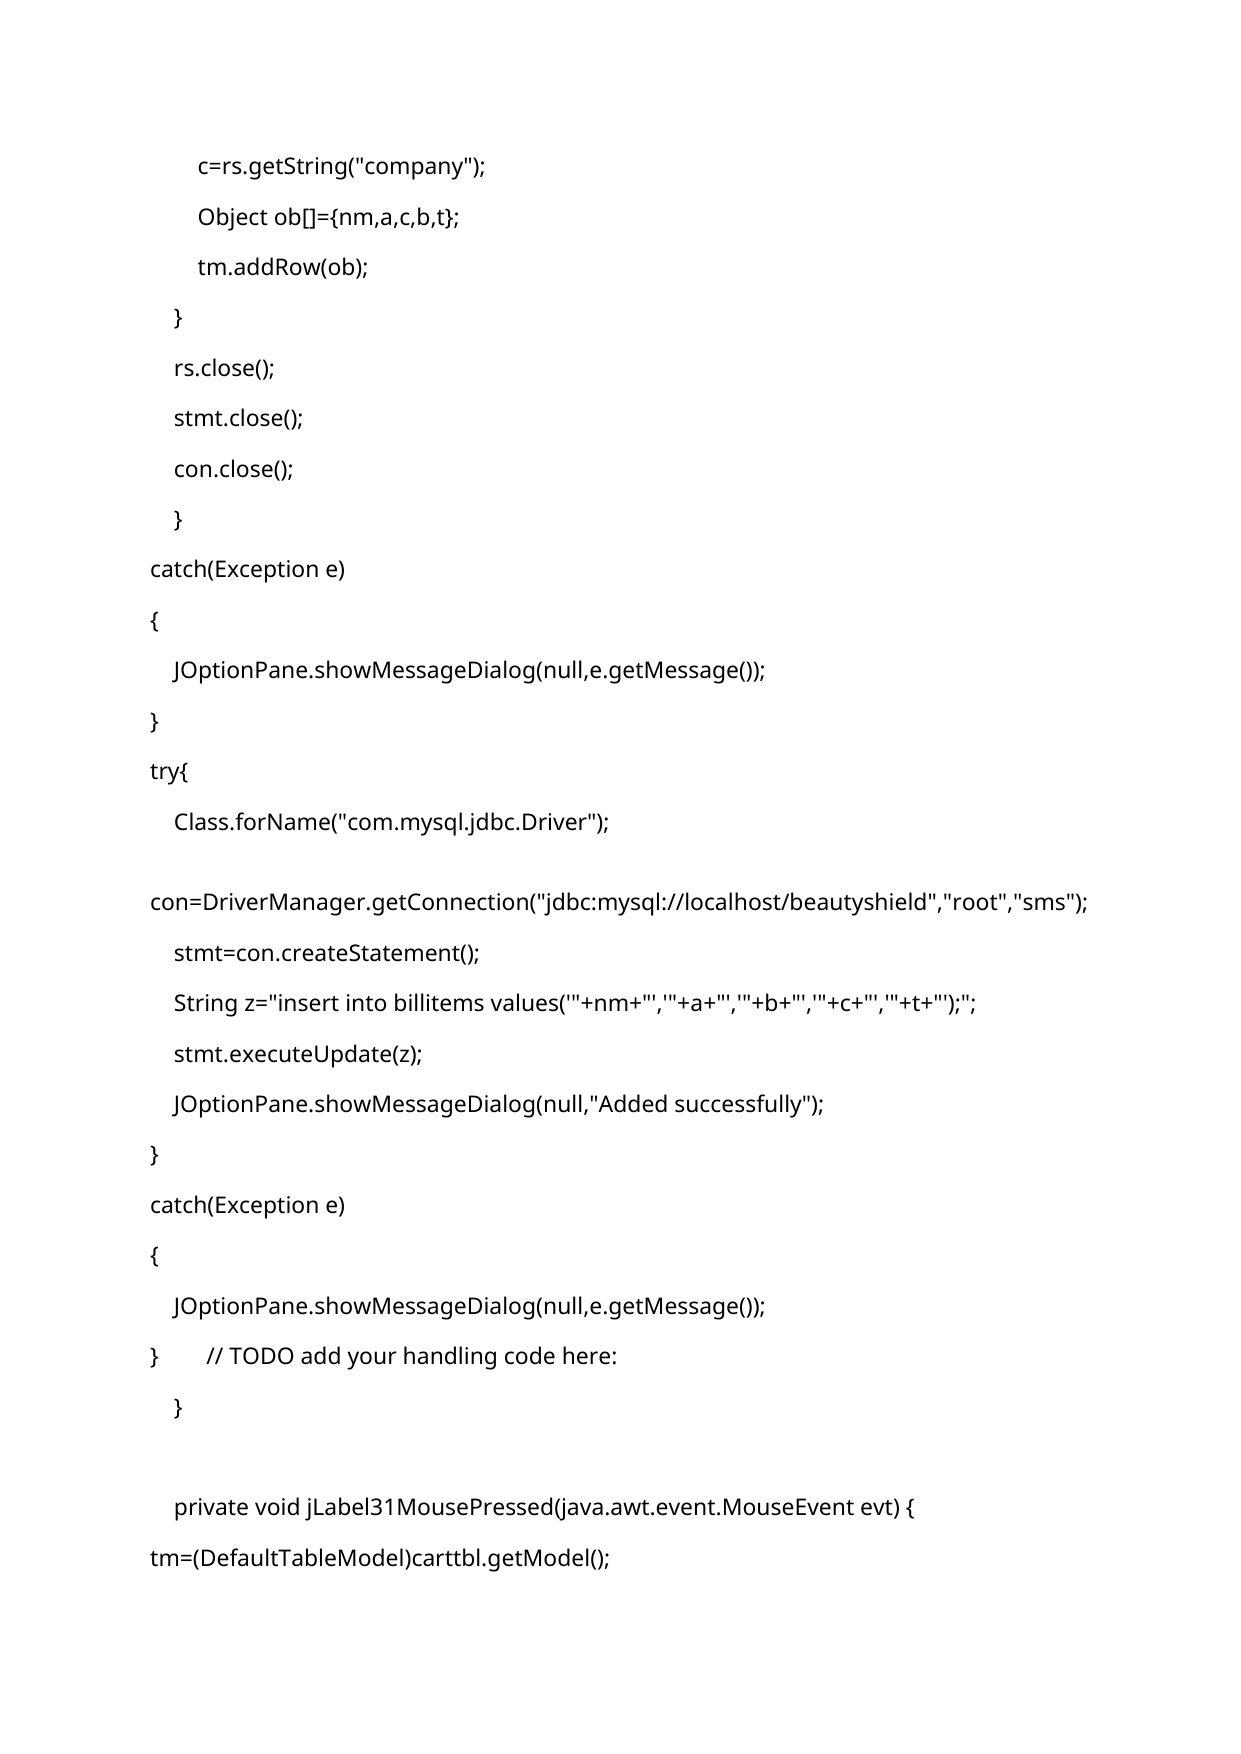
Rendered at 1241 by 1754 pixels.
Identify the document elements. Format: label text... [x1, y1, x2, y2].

text } // TODO add your handling code here: [150, 1340, 1090, 1371]
text stmt.executeUpdate(z); [150, 1038, 1090, 1069]
text String z="insert into billitems values('"+nm+"','"+a+"','"+b+"','"+c+"','"+t+"');"; [150, 987, 1090, 1018]
text rs.close(); [150, 352, 1090, 383]
text Object ob[]={nm,a,c,b,t}; [150, 200, 1090, 232]
text private void jLabel31MousePressed(java.awt.event.MouseEvent evt) { [150, 1491, 1090, 1523]
text { [150, 1239, 1090, 1271]
text tm=(DefaultTableModel)carttbl.getModel(); [150, 1542, 1090, 1573]
text } [150, 301, 1090, 332]
text } [150, 1138, 1090, 1170]
text catch(Exception e) [150, 1189, 1090, 1220]
text } [150, 503, 1090, 534]
text { [150, 604, 1090, 635]
text stmt=con.createStatement(); [150, 937, 1090, 968]
text Class.forName("com.mysql.jdbc.Driver"); [150, 805, 1090, 837]
text con.close(); [150, 452, 1090, 484]
text c=rs.getString("company"); [150, 150, 1090, 181]
text try{ [150, 755, 1090, 786]
text } [150, 1391, 1090, 1422]
text catch(Exception e) [150, 553, 1090, 584]
text con=DriverManager.getConnection("jdbc:mysql://localhost/beautyshield","root","sms"); [150, 856, 1090, 918]
text JOptionPane.showMessageDialog(null,"Added successfully"); [150, 1088, 1090, 1119]
text JOptionPane.showMessageDialog(null,e.getMessage()); [150, 1290, 1090, 1321]
text } [150, 704, 1090, 736]
text JOptionPane.showMessageDialog(null,e.getMessage()); [150, 654, 1090, 685]
text tm.addRow(ob); [150, 251, 1090, 282]
text stmt.close(); [150, 402, 1090, 433]
